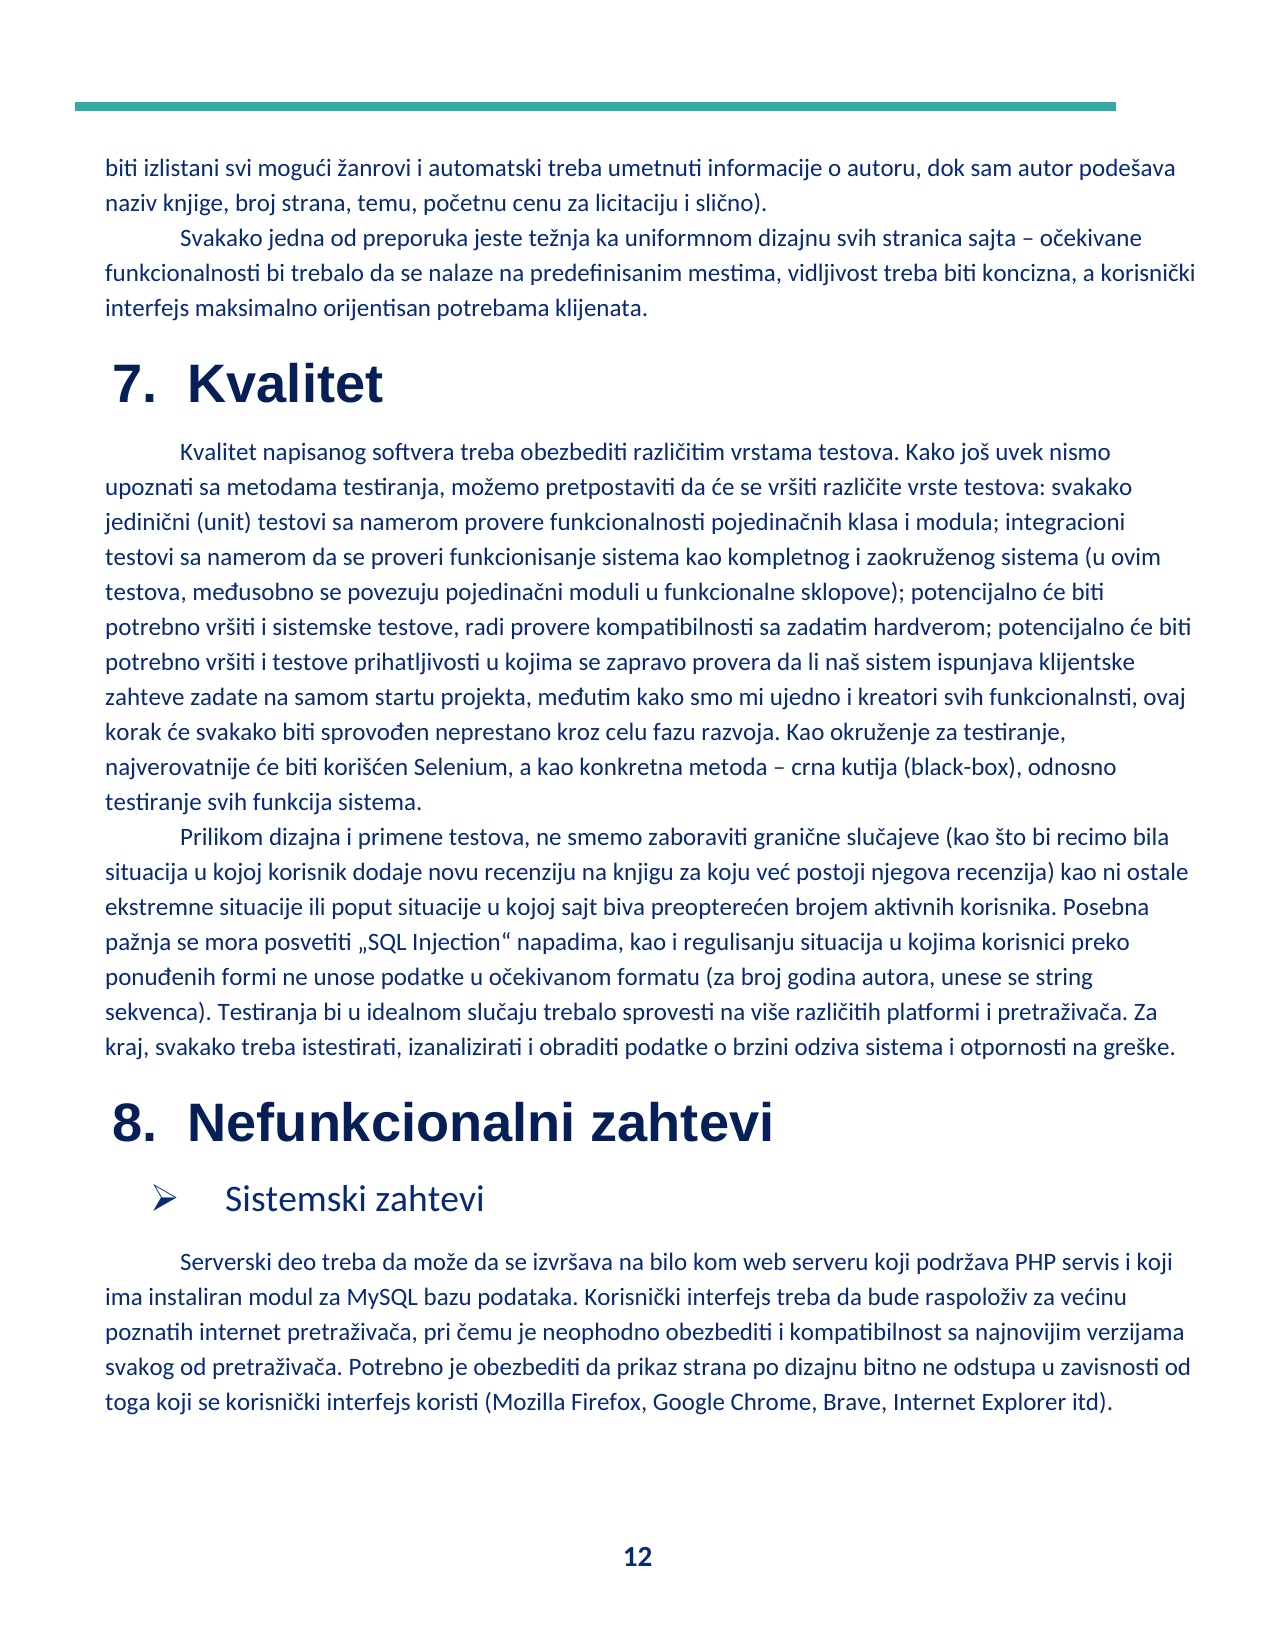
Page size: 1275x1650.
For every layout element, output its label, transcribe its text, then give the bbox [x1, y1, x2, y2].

subtitle Sistemski zahtevi [150, 1175, 1200, 1221]
text Prilikom dizajna i primene testova, ne smemo zaboraviti granične slučajeve (kao što bi recimo bila situacija u kojoj korisnik dodaje novu recenziju na knjigu za koju već postoji njegova recenzija) kao ni ostale ekstremne situacije ili poput situacije u kojoj sajt biva preopterećen brojem aktivnih korisnika. Posebna pažnja se mora posvetiti „SQL Injection“ napadima, kao i regulisanju situacija u kojima korisnici preko ponuđenih formi ne unose podatke u očekivanom formatu (za broj godina autora, unese se string sekvenca). Testiranja bi u idealnom slučaju trebalo sprovesti na više različitih platformi i pretraživača. Za kraj, svakako treba istestirati, izanalizirati i obraditi podatke o brzini odziva sistema i otpornosti na greške. [105, 821, 1200, 1061]
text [105, 152, 1200, 217]
subtitle Nefunkcionalni zahtevi [112, 1091, 1200, 1153]
text Serverski deo treba da može da se izvršava na bilo kom web serveru koji podržava PHP servis i koji ima instaliran modul za MySQL bazu podataka. Korisnički interfejs treba da bude raspoloživ za većinu poznatih internet pretraživača, pri čemu je neophodno obezbediti i kompatibilnost sa najnovijim verzijama svakog od pretraživača. Potrebno je obezbediti da prikaz strana po dizajnu bitno ne odstupa u zavisnosti od toga koji se korisnički interfejs koristi (Mozilla Firefox, Google Chrome, Brave, Internet Explorer itd). [105, 1246, 1200, 1416]
subtitle Kvalitet [112, 352, 1200, 414]
